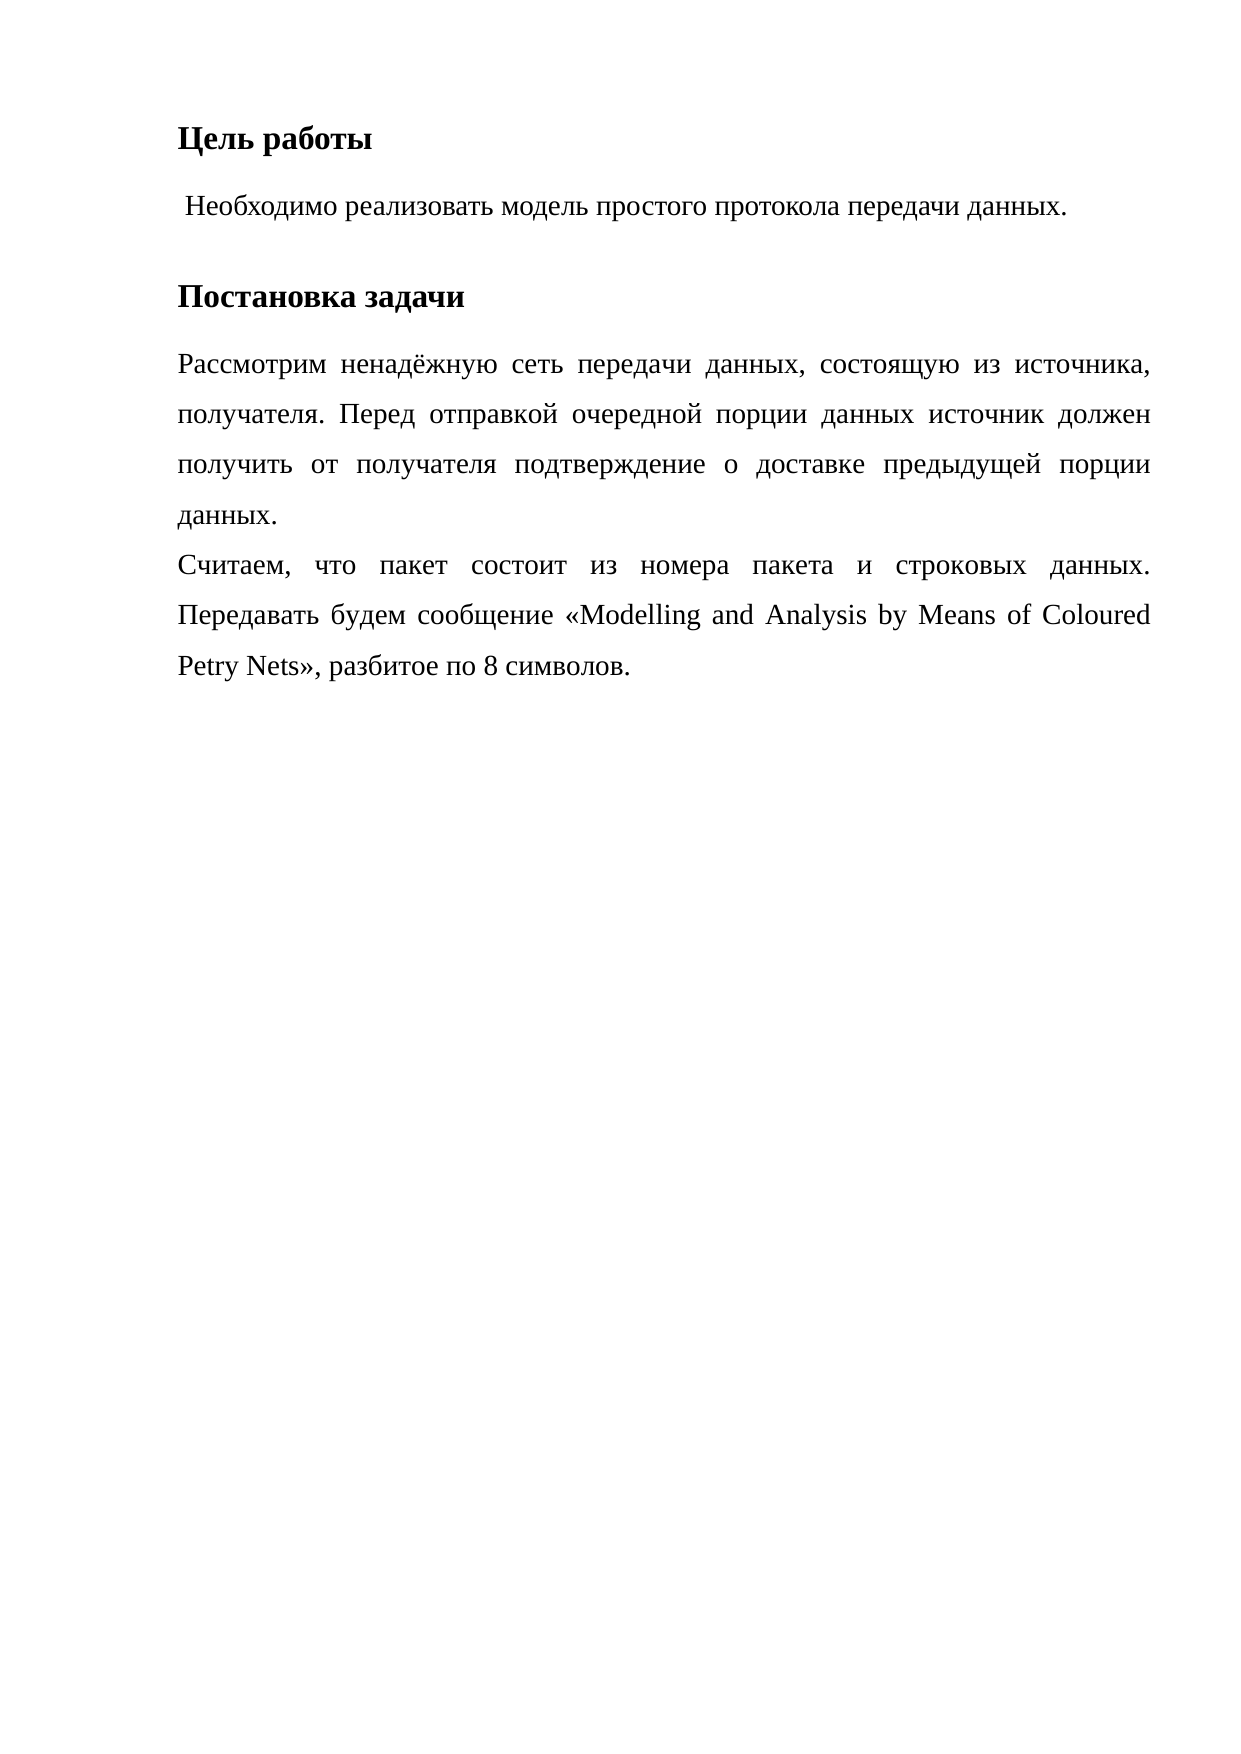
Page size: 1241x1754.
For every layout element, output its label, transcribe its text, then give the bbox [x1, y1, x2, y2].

subtitle Постановка задачи [177, 276, 1152, 314]
text Считаем, что пакет состоит из номера пакета и строковых данных. Передавать будем сообщение «Modelling and Analysis by Means of Coloured Petry Nets», разбитое по 8 символов. [177, 547, 1152, 681]
subtitle Цель работы [177, 118, 1152, 156]
text Необходимо реализовать модель простого протокола передачи данных. [177, 188, 1152, 222]
text Рассмотрим ненадёжную сеть передачи данных, состоящую из источника, получателя. Перед отправкой очередной порции данных источник должен получить от получателя подтверждение о доставке предыдущей порции данных. [177, 346, 1152, 530]
